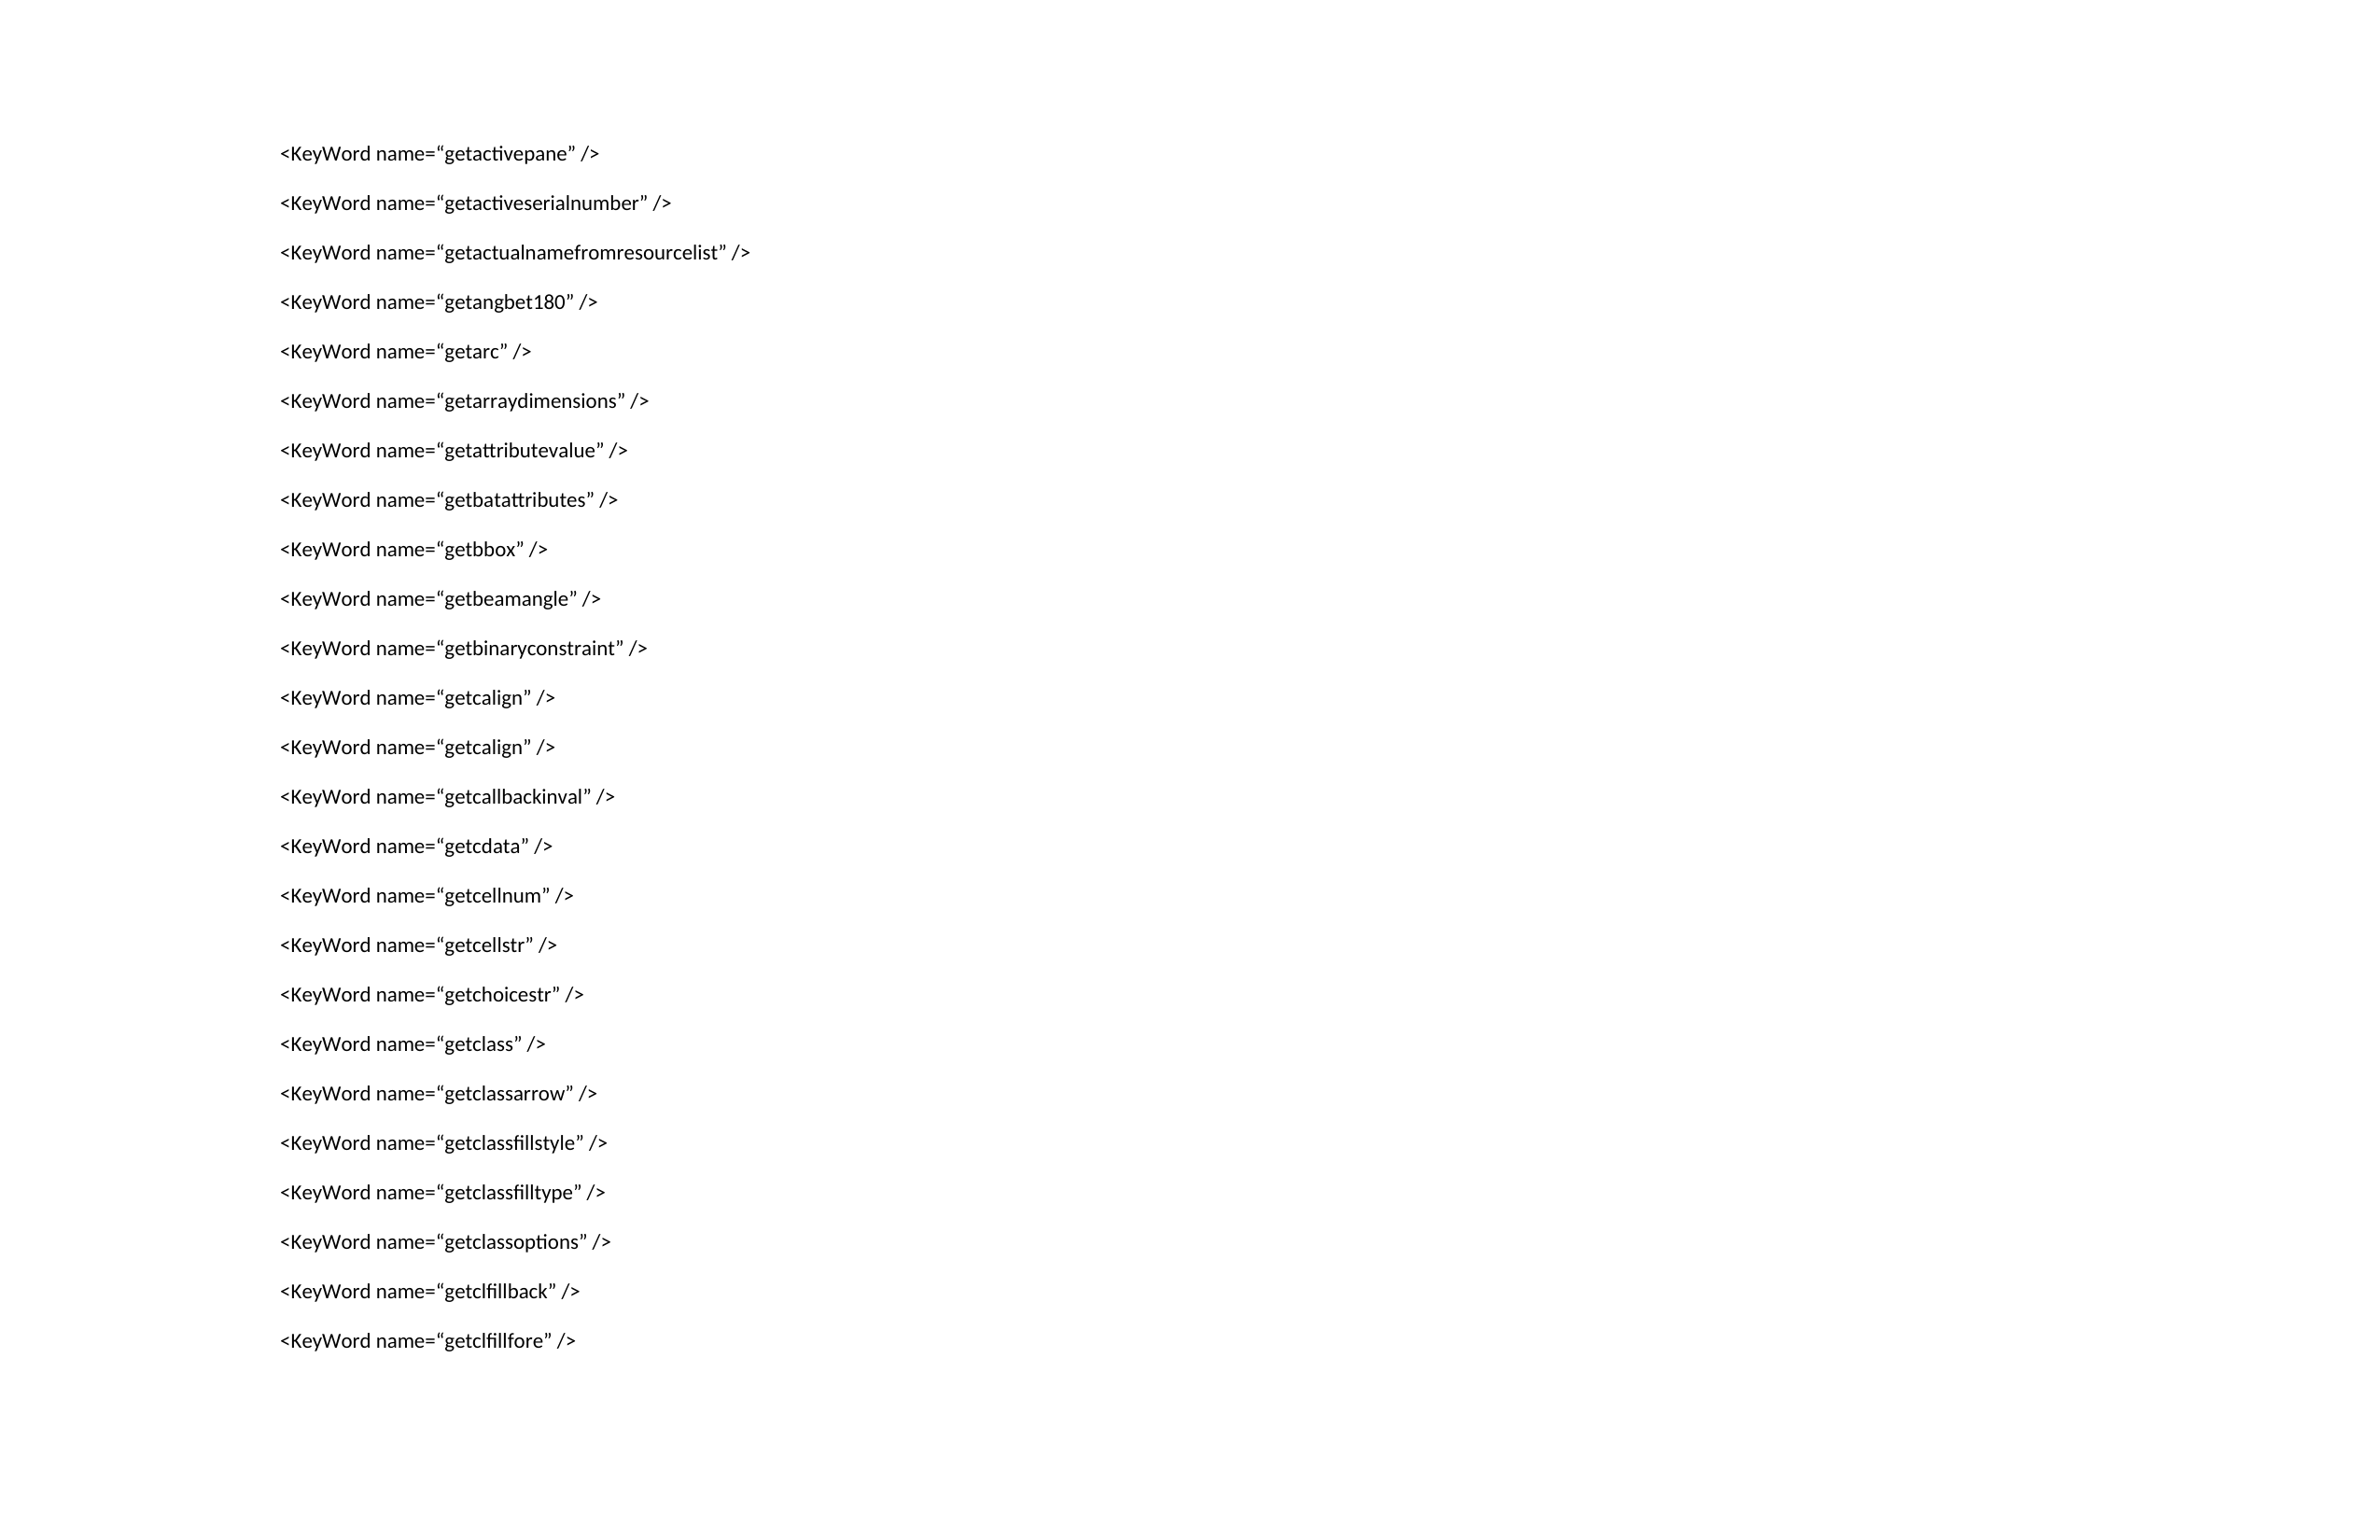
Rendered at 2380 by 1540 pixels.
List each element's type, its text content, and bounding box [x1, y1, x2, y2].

text <KeyWord name=“getcalign” /> [140, 684, 2240, 710]
text <KeyWord name=“getclass” /> [140, 1030, 2240, 1057]
text <KeyWord name=“getcellstr” /> [140, 931, 2240, 958]
text <KeyWord name=“getbinaryconstraint” /> [140, 635, 2240, 661]
text <KeyWord name=“getarc” /> [140, 338, 2240, 364]
text <KeyWord name=“getarraydimensions” /> [140, 387, 2240, 413]
text <KeyWord name=“getclassarrow” /> [140, 1080, 2240, 1106]
text <KeyWord name=“getbeamangle” /> [140, 585, 2240, 611]
text <KeyWord name=“getactiveserialnumber” /> [140, 189, 2240, 216]
text <KeyWord name=“getclassfillstyle” /> [140, 1129, 2240, 1155]
text <KeyWord name=“getclassfilltype” /> [140, 1179, 2240, 1205]
text <KeyWord name=“getcdata” /> [140, 833, 2240, 859]
text <KeyWord name=“getclassoptions” /> [140, 1228, 2240, 1254]
text <KeyWord name=“getclfillback” /> [140, 1278, 2240, 1304]
text <KeyWord name=“getchoicestr” /> [140, 981, 2240, 1007]
text <KeyWord name=“getcalign” /> [140, 734, 2240, 760]
text <KeyWord name=“getcallbackinval” /> [140, 783, 2240, 809]
text <KeyWord name=“getactualnamefromresourcelist” /> [140, 239, 2240, 265]
text <KeyWord name=“getclfillfore” /> [140, 1327, 2240, 1354]
text <KeyWord name=“getangbet180” /> [140, 288, 2240, 315]
text <KeyWord name=“getcellnum” /> [140, 882, 2240, 908]
text <KeyWord name=“getbbox” /> [140, 536, 2240, 562]
text <KeyWord name=“getbatattributes” /> [140, 486, 2240, 512]
text <KeyWord name=“getactivepane” /> [140, 140, 2240, 166]
text <KeyWord name=“getattributevalue” /> [140, 437, 2240, 463]
